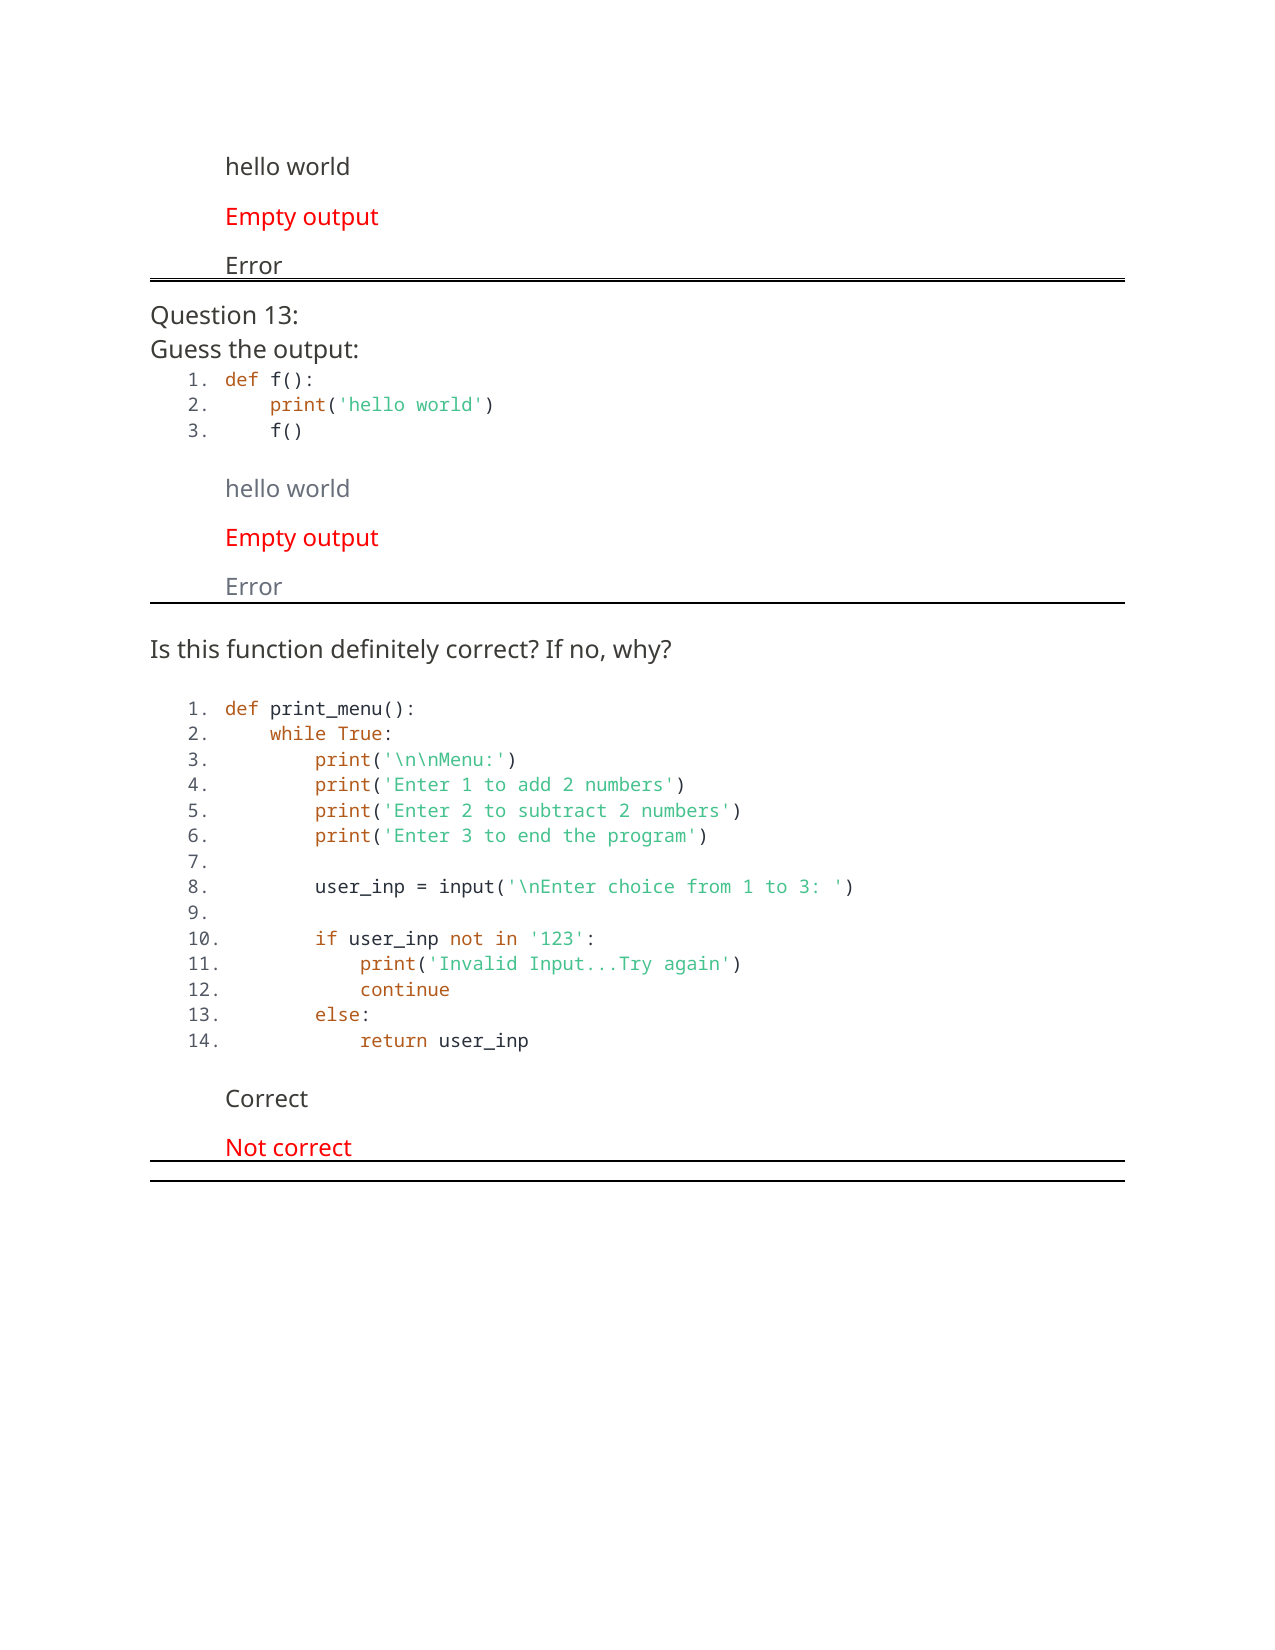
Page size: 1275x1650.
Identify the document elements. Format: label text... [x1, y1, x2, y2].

list while True: [187, 721, 1125, 746]
list print('\n\nMenu:') [187, 746, 1125, 772]
text Not correct [225, 1131, 1125, 1160]
text Error [225, 248, 1125, 278]
text Correct [225, 1082, 1125, 1114]
list user_inp = input('\nEnter choice from 1 to 3: ') [187, 874, 1125, 899]
text Empty output [225, 521, 1125, 553]
text Empty output [225, 199, 1125, 232]
list print('Enter 2 to subtract 2 numbers') [187, 797, 1125, 823]
text Error [225, 570, 1125, 602]
list f() [187, 417, 1125, 442]
text Is this function definitely correct? If no, why? [150, 632, 1125, 666]
list return user_inp [187, 1027, 1125, 1052]
text Question 13: [150, 298, 1125, 332]
list print('Enter 1 to add 2 numbers') [187, 772, 1125, 797]
list def print_menu(): [187, 695, 1125, 721]
list continue [187, 976, 1125, 1001]
list else: [187, 1001, 1125, 1027]
text hello world [225, 472, 1125, 504]
list print('hello world') [187, 391, 1125, 417]
list def f(): [187, 366, 1125, 391]
text hello world [225, 150, 1125, 183]
text Guess the output: [150, 332, 1125, 366]
list if user_inp not in '123': [187, 925, 1125, 950]
list print('Invalid Input...Try again') [187, 950, 1125, 976]
list print('Enter 3 to end the program') [187, 823, 1125, 848]
